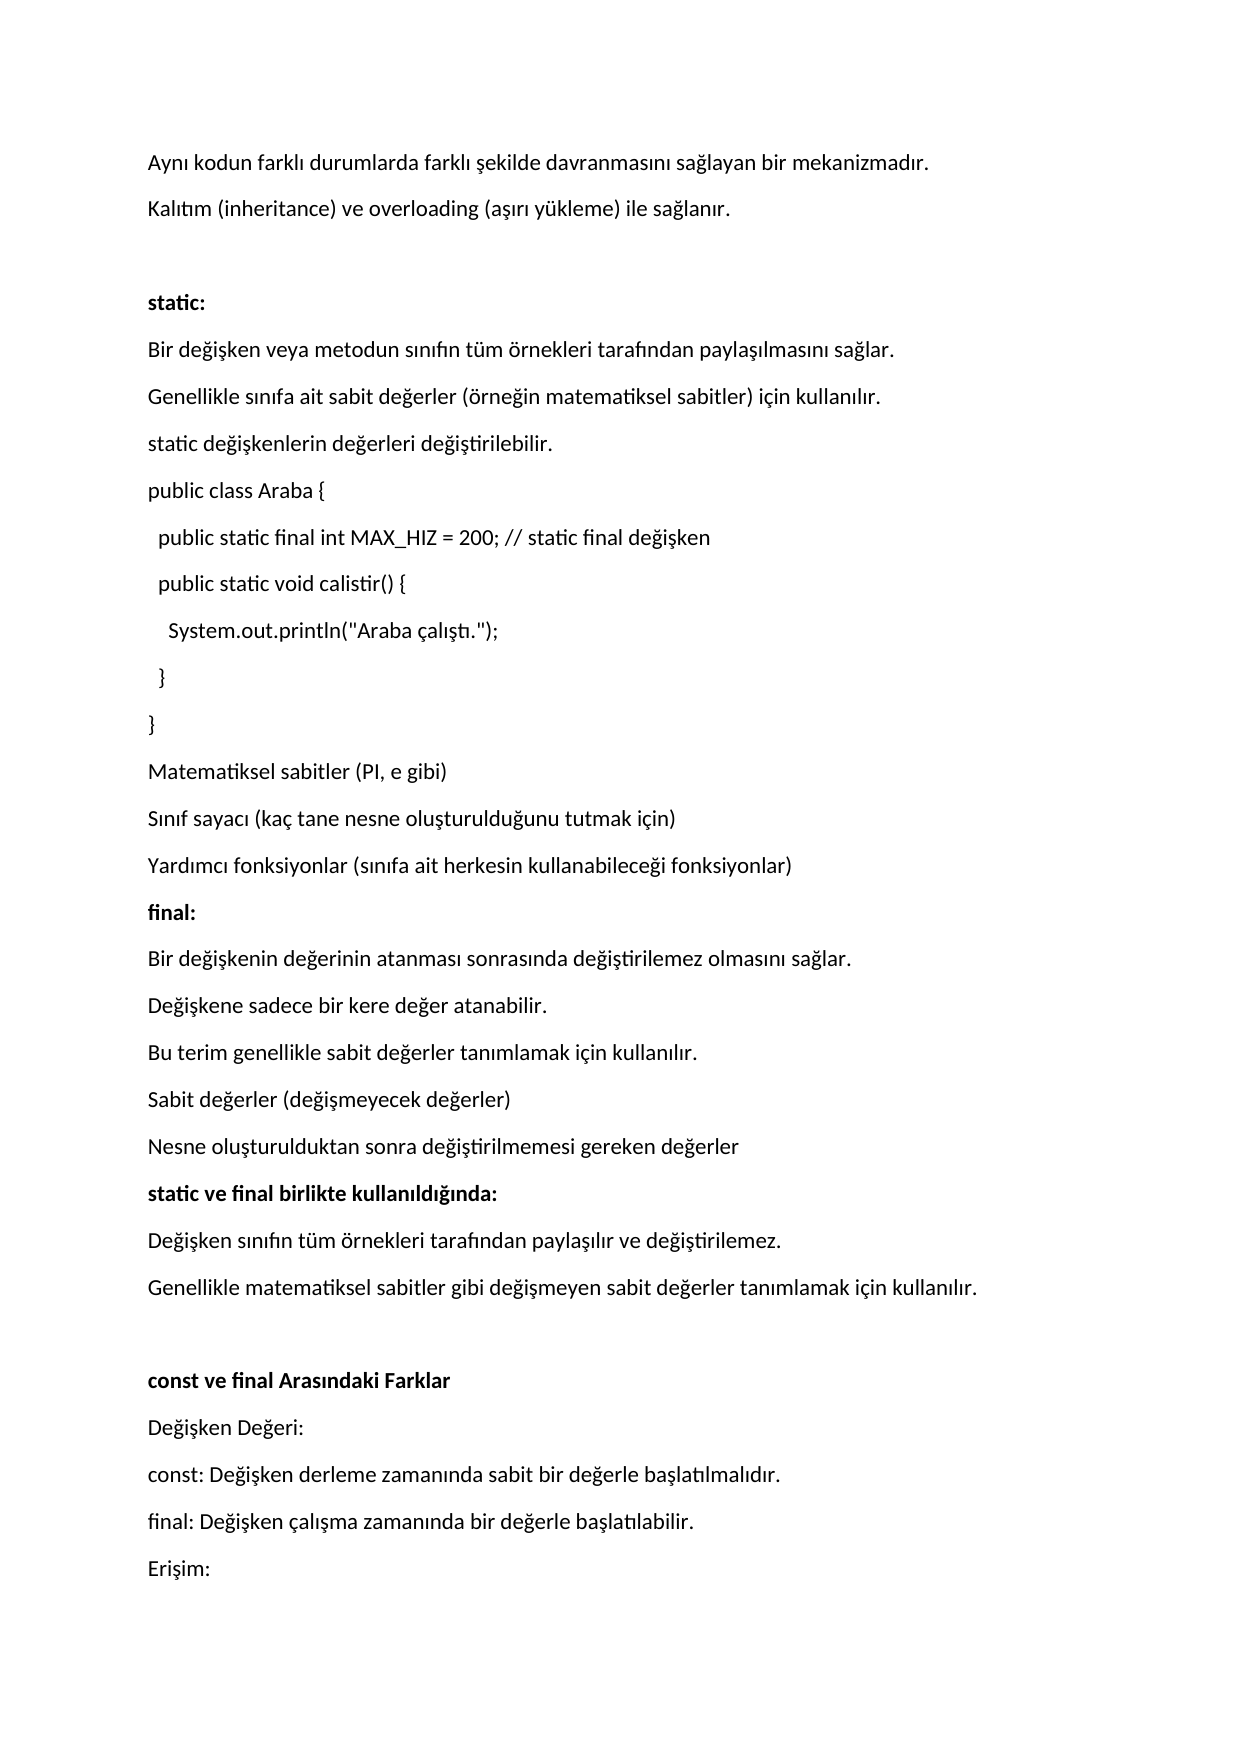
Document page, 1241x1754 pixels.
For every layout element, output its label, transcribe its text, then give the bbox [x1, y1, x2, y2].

text System.out.println("Araba çalıştı."); [148, 616, 1093, 644]
text static ve final birlikte kullanıldığında: [148, 1179, 1093, 1207]
text public static void calistir() { [148, 569, 1093, 597]
text Sabit değerler (değişmeyecek değerler) [148, 1085, 1093, 1113]
text static: [148, 288, 1093, 316]
text Aynı kodun farklı durumlarda farklı şekilde davranmasını sağlayan bir mekanizmadır. [148, 148, 1093, 176]
text Erişim: [148, 1554, 1093, 1582]
text final: [148, 898, 1093, 926]
text Bir değişken veya metodun sınıfın tüm örnekleri tarafından paylaşılmasını sağlar. [148, 335, 1093, 363]
text public class Araba { [148, 476, 1093, 504]
text Yardımcı fonksiyonlar (sınıfa ait herkesin kullanabileceği fonksiyonlar) [148, 851, 1093, 879]
text Genellikle sınıfa ait sabit değerler (örneğin matematiksel sabitler) için kullanılır. [148, 382, 1093, 410]
text Matematiksel sabitler (PI, e gibi) [148, 757, 1093, 785]
text Değişkene sadece bir kere değer atanabilir. [148, 991, 1093, 1019]
text final: Değişken çalışma zamanında bir değerle başlatılabilir. [148, 1507, 1093, 1535]
text public static final int MAX_HIZ = 200; // static final değişken [148, 523, 1093, 551]
text Kalıtım (inheritance) ve overloading (aşırı yükleme) ile sağlanır. [148, 194, 1093, 222]
text static değişkenlerin değerleri değiştirilebilir. [148, 429, 1093, 457]
text } [148, 710, 1093, 738]
text } [148, 663, 1093, 691]
text Değişken Değeri: [148, 1413, 1093, 1441]
text Bu terim genellikle sabit değerler tanımlamak için kullanılır. [148, 1038, 1093, 1066]
text const: Değişken derleme zamanında sabit bir değerle başlatılmalıdır. [148, 1460, 1093, 1488]
text Sınıf sayacı (kaç tane nesne oluşturulduğunu tutmak için) [148, 804, 1093, 832]
text Bir değişkenin değerinin atanması sonrasında değiştirilemez olmasını sağlar. [148, 944, 1093, 972]
text Genellikle matematiksel sabitler gibi değişmeyen sabit değerler tanımlamak için kullanılır. [148, 1273, 1093, 1301]
text const ve final Arasındaki Farklar [148, 1366, 1093, 1394]
text Değişken sınıfın tüm örnekleri tarafından paylaşılır ve değiştirilemez. [148, 1226, 1093, 1254]
text Nesne oluşturulduktan sonra değiştirilmemesi gereken değerler [148, 1132, 1093, 1160]
